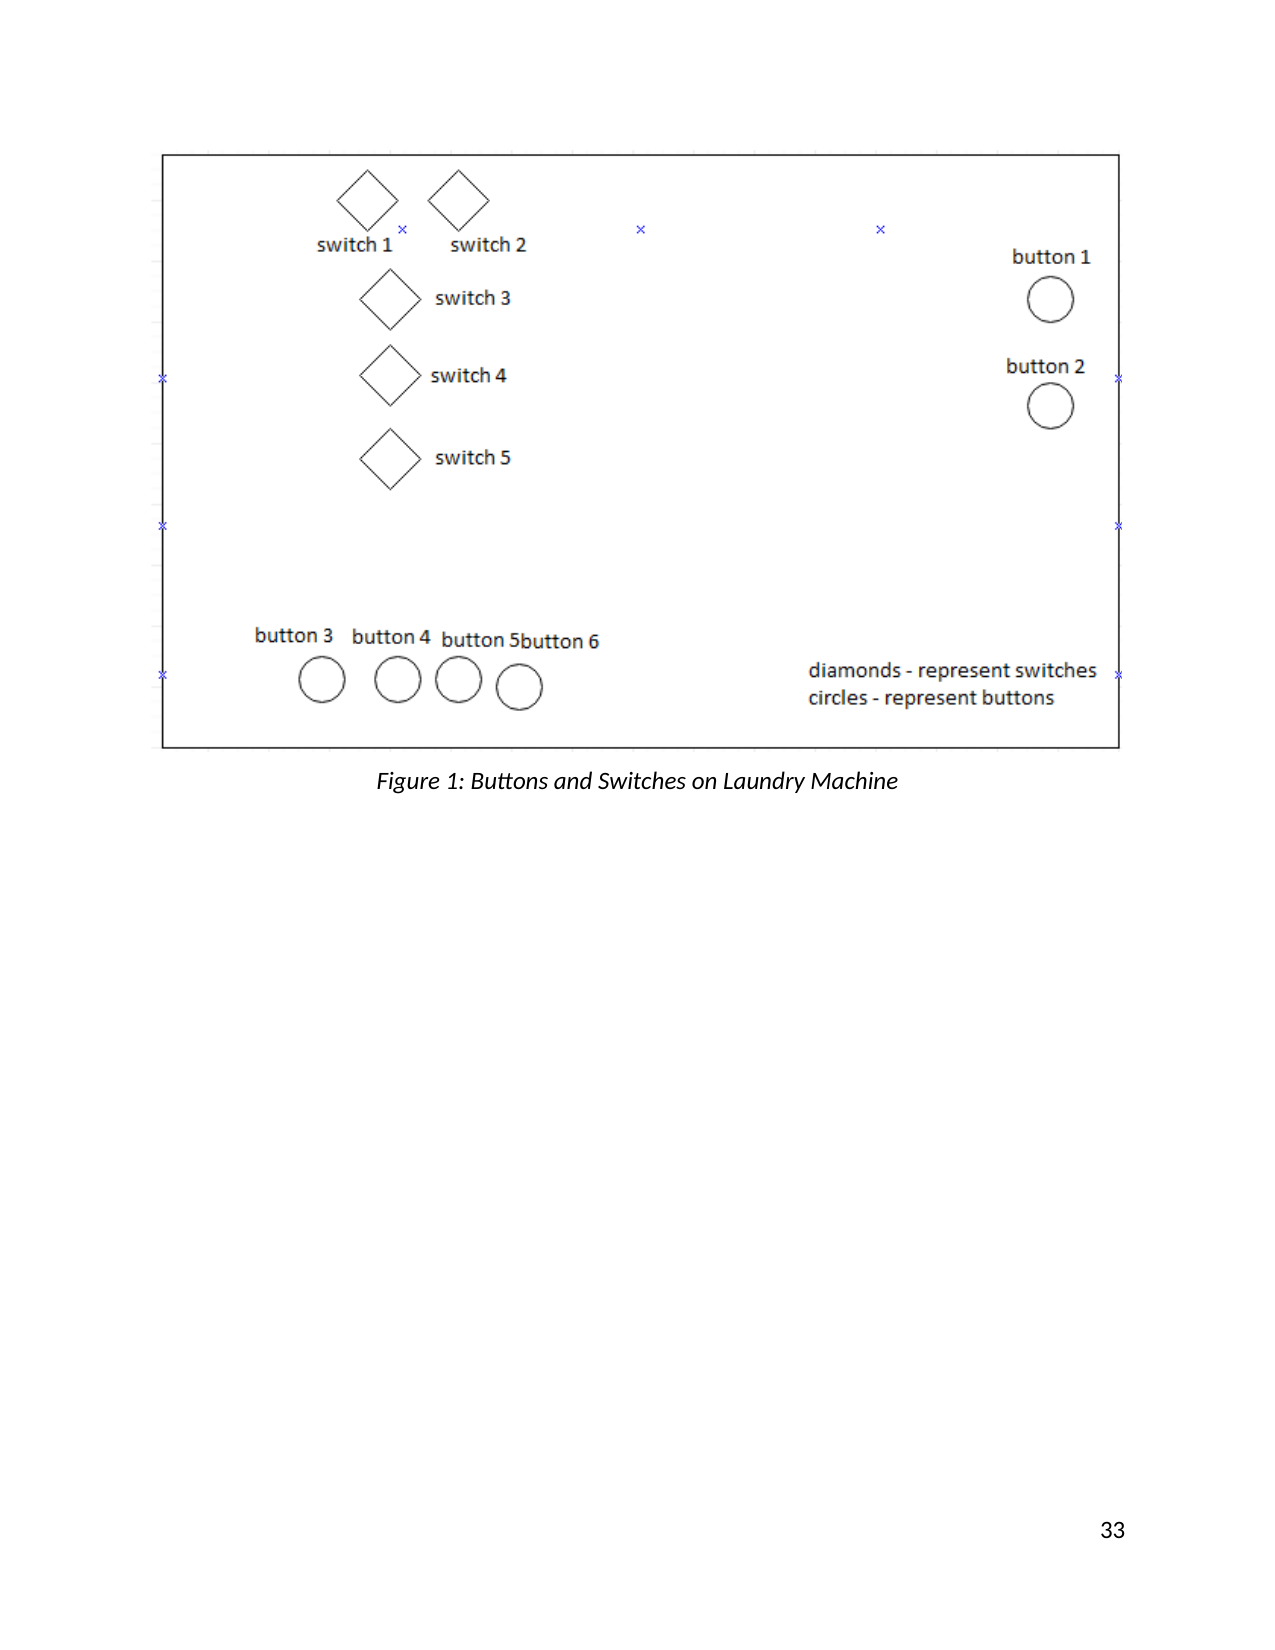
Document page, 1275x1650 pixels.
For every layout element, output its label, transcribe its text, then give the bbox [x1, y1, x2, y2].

picture [150, 150, 1122, 750]
